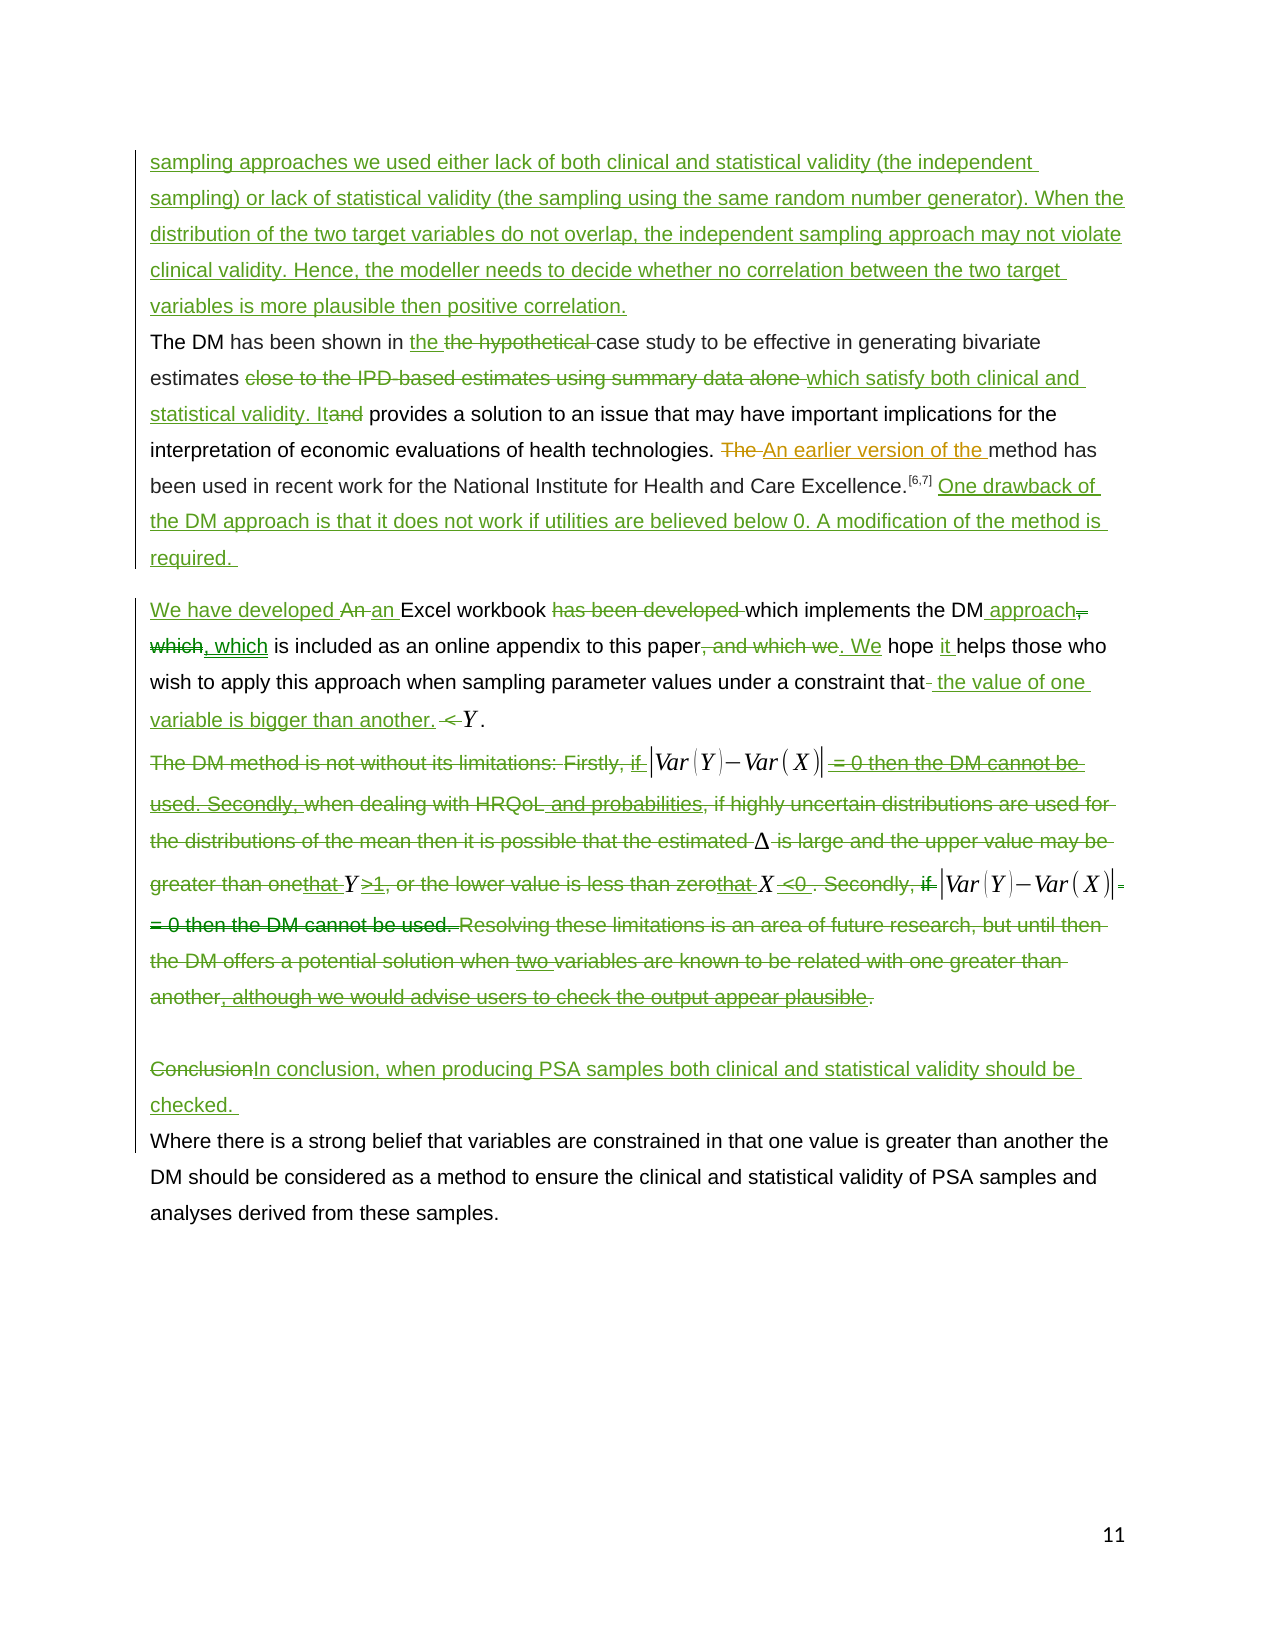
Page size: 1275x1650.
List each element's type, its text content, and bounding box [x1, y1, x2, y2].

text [150, 150, 1125, 207]
text Excel workbook which implements the DM is included as an online appendix to this paper hope helps those who wish to apply this approach when sampling parameter values under a constraint that. Where there is a strong belief that variables are constrained in that one value is greater than another the DM should be considered as a method to ensure the clinical and statistical validity of PSA samples and analyses derived from these samples. [150, 598, 1125, 1224]
